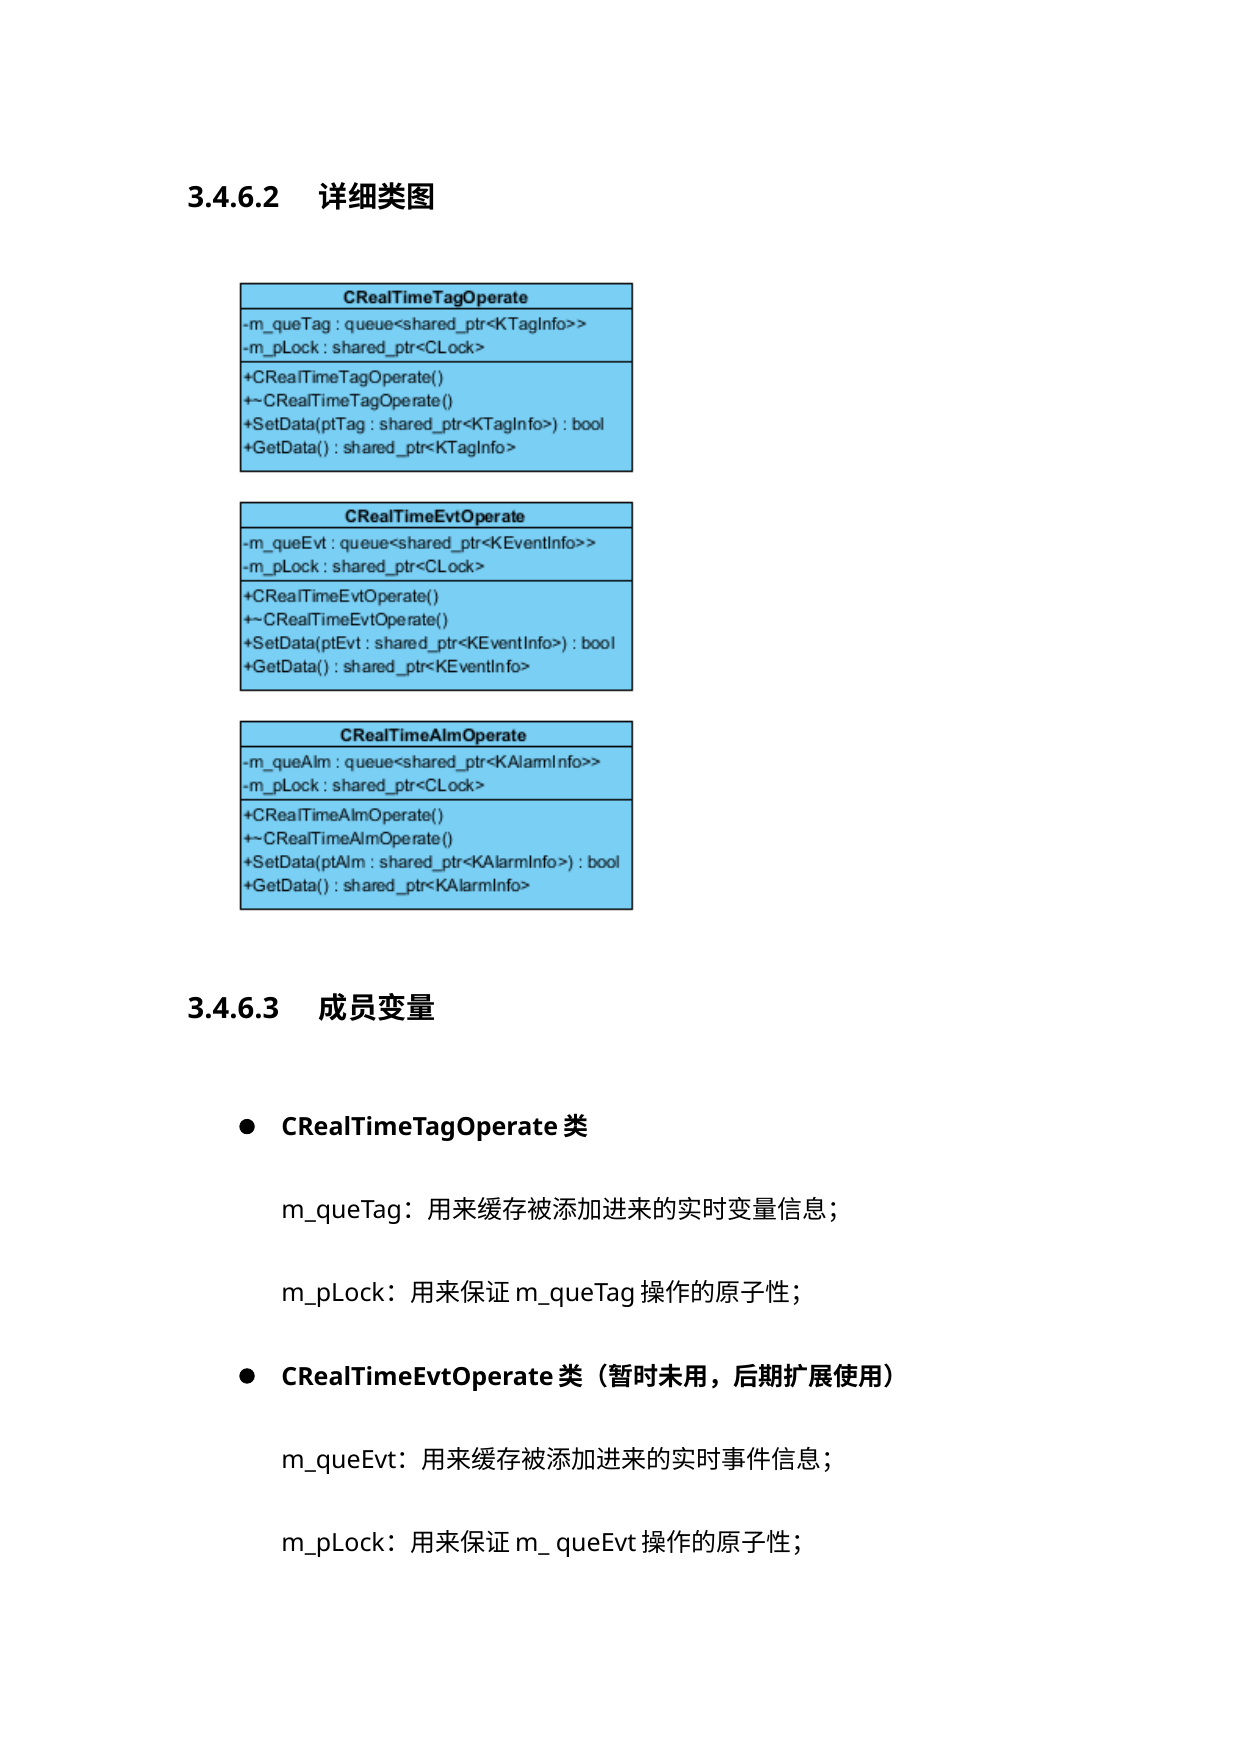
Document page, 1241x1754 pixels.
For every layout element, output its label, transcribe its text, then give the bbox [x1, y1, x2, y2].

list CRealTimeTagOperate类 [237, 1092, 1053, 1157]
list CRealTimeEvtOperate类（暂时未用，后期扩展使用） [237, 1342, 1053, 1407]
list m_queTag：用来缓存被添加进来的实时变量信息； [281, 1175, 1053, 1240]
subtitle 详细类图 [187, 162, 1053, 227]
list m_queEvt：用来缓存被添加进来的实时事件信息； [281, 1425, 1053, 1490]
list m_pLock：用来保证m_queTag操作的原子性； [281, 1258, 1053, 1323]
list m_pLock：用来保证m_ queEvt操作的原子性； [281, 1508, 1053, 1573]
subtitle 成员变量 [187, 973, 1053, 1038]
picture [237, 280, 638, 915]
